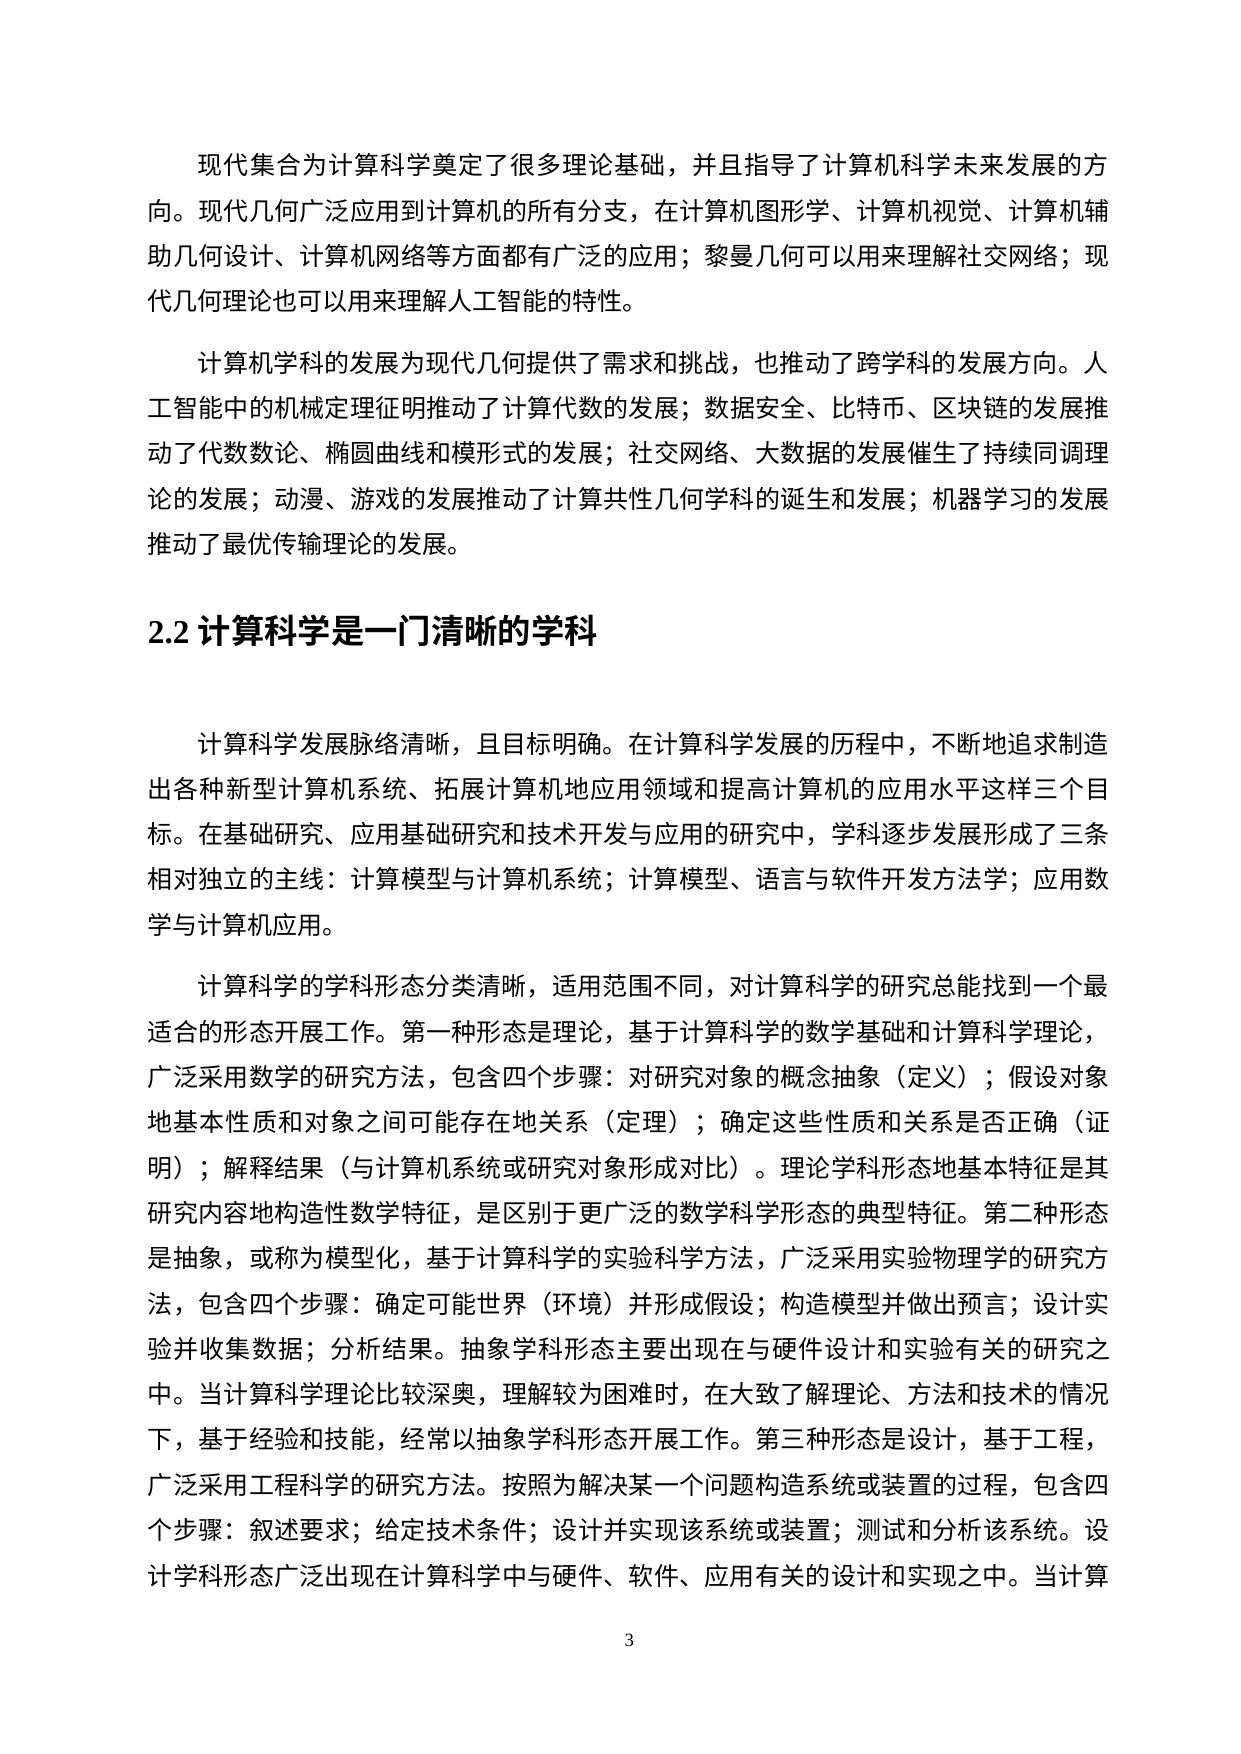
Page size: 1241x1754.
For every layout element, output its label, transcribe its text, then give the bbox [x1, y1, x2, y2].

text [148, 967, 1110, 1592]
subtitle 2.2 计算科学是一门清晰的学科 [148, 597, 1110, 662]
text 现代集合为计算科学奠定了很多理论基础，并且指导了计算机科学未来发展的方向。现代几何广泛应用到计算机的所有分支，在计算机图形学、计算机视觉、计算机辅助几何设计、计算机网络等方面都有广泛的应用；黎曼几何可以用来理解社交网络；现代几何理论也可以用来理解人工智能的特性。 [148, 146, 1110, 318]
text 计算机学科的发展为现代几何提供了需求和挑战，也推动了跨学科的发展方向。人工智能中的机械定理征明推动了计算代数的发展；数据安全、比特币、区块链的发展推动了代数数论、椭圆曲线和模形式的发展；社交网络、大数据的发展催生了持续同调理论的发展；动漫、游戏的发展推动了计算共性几何学科的诞生和发展；机器学习的发展推动了最优传输理论的发展。 [148, 343, 1110, 561]
text 计算科学发展脉络清晰，且目标明确。在计算科学发展的历程中，不断地追求制造出各种新型计算机系统、拓展计算机地应用领域和提高计算机的应用水平这样三个目标。在基础研究、应用基础研究和技术开发与应用的研究中，学科逐步发展形成了三条相对独立的主线：计算模型与计算机系统；计算模型、语言与软件开发方法学；应用数学与计算机应用。 [148, 724, 1110, 942]
